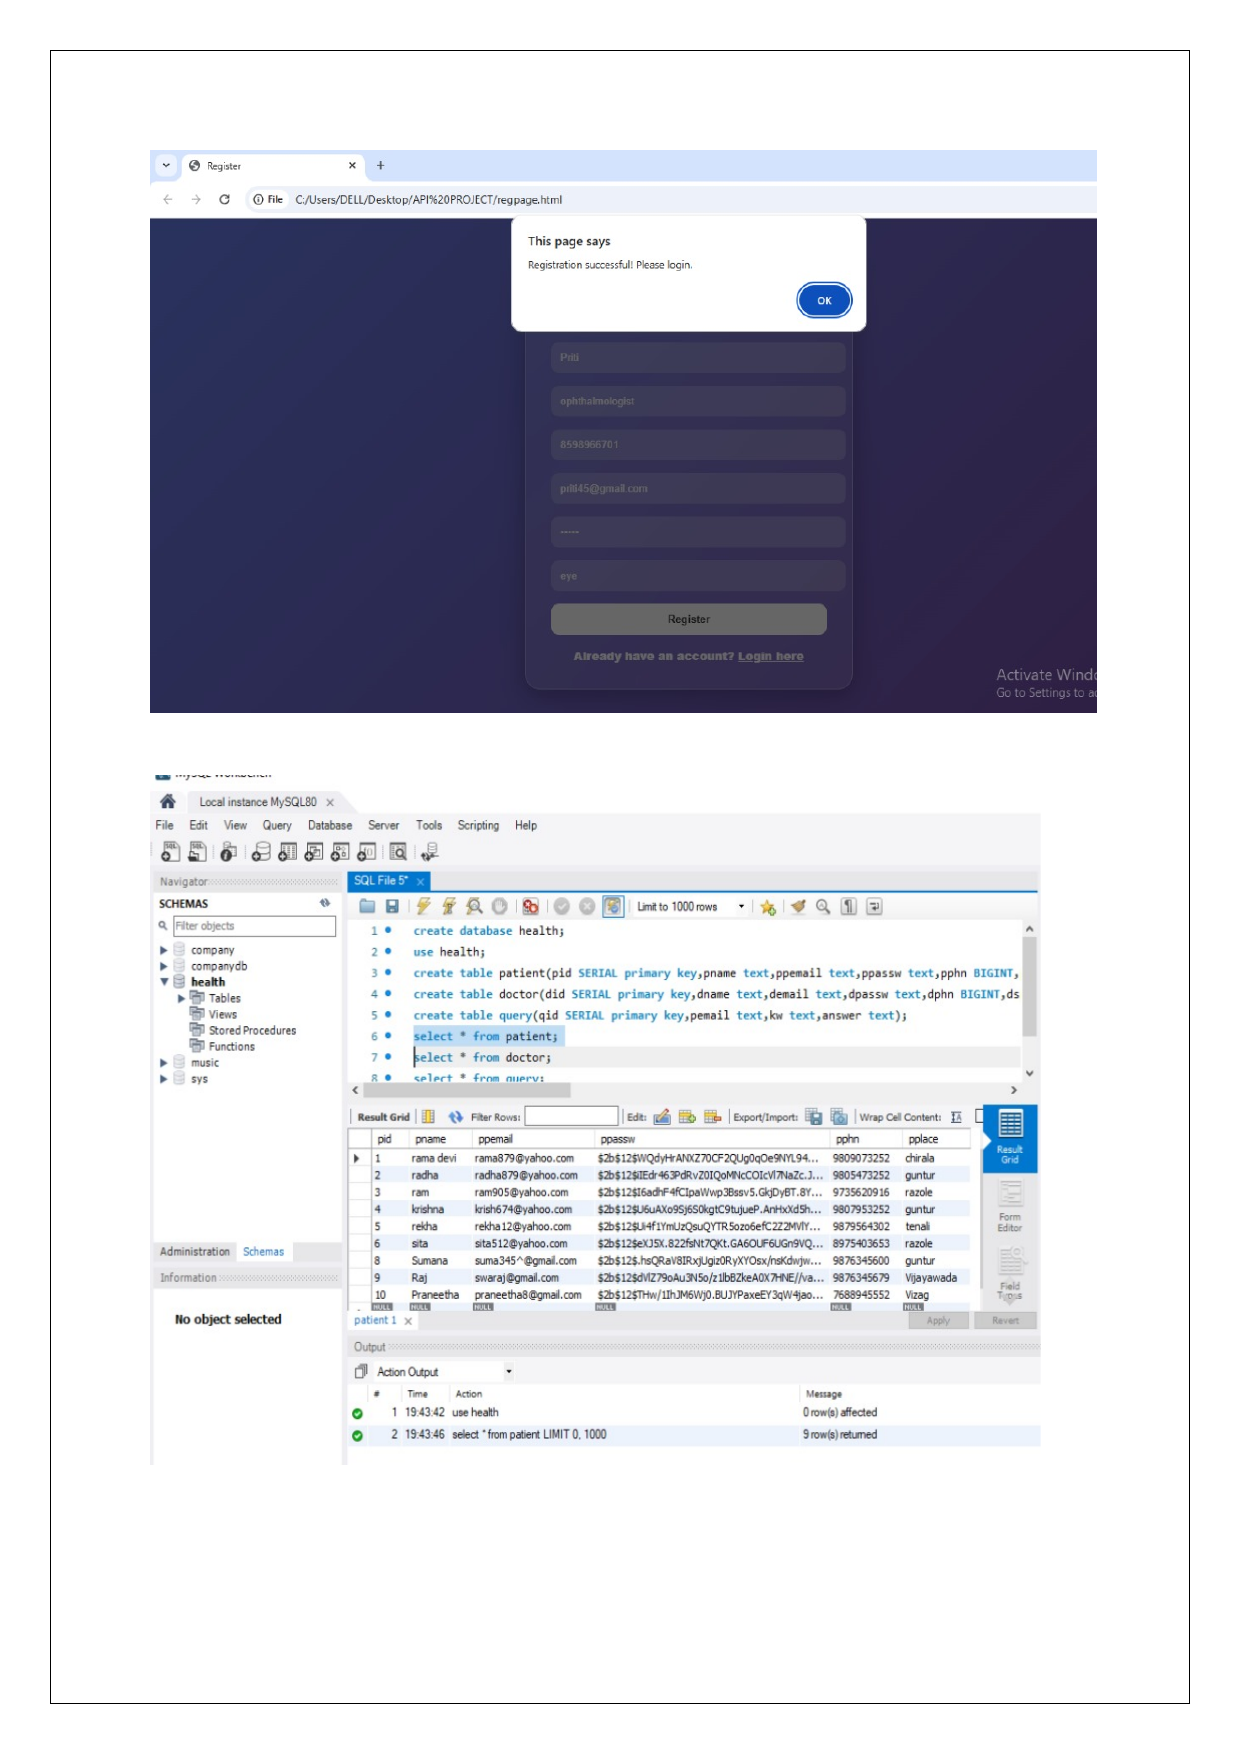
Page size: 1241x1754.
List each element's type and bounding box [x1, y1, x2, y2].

picture [150, 150, 1097, 713]
picture [150, 775, 1041, 1465]
